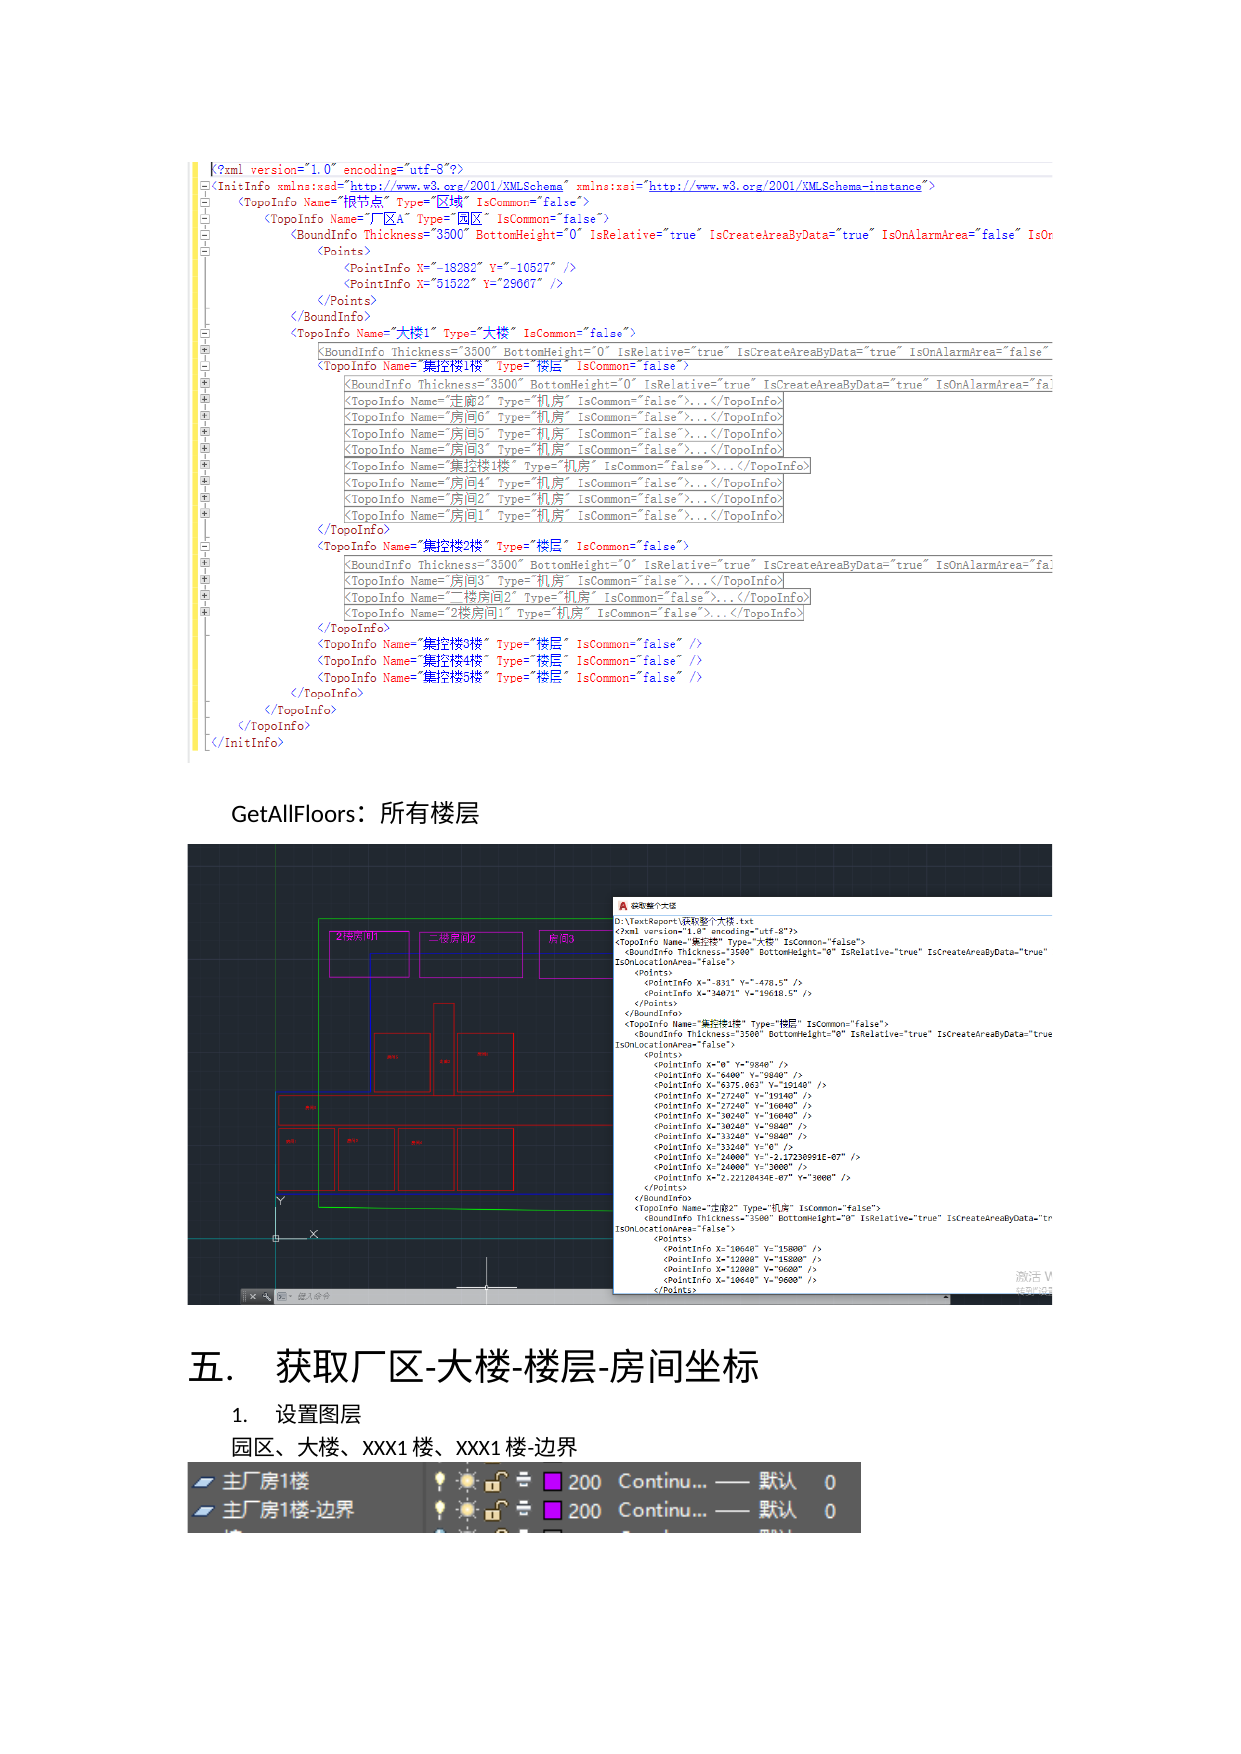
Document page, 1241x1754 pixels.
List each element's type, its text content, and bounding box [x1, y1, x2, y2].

picture [187, 162, 1053, 763]
picture [187, 1462, 861, 1533]
picture [187, 844, 1053, 1305]
list 园区、大楼、XXX1楼、XXX1楼-边界 [187, 1429, 1053, 1462]
list 设置图层 [187, 1397, 1053, 1429]
list 获取厂区-大楼-楼层-房间坐标 [187, 1332, 1053, 1397]
list GetAllFloors：所有楼层 [187, 779, 1053, 844]
